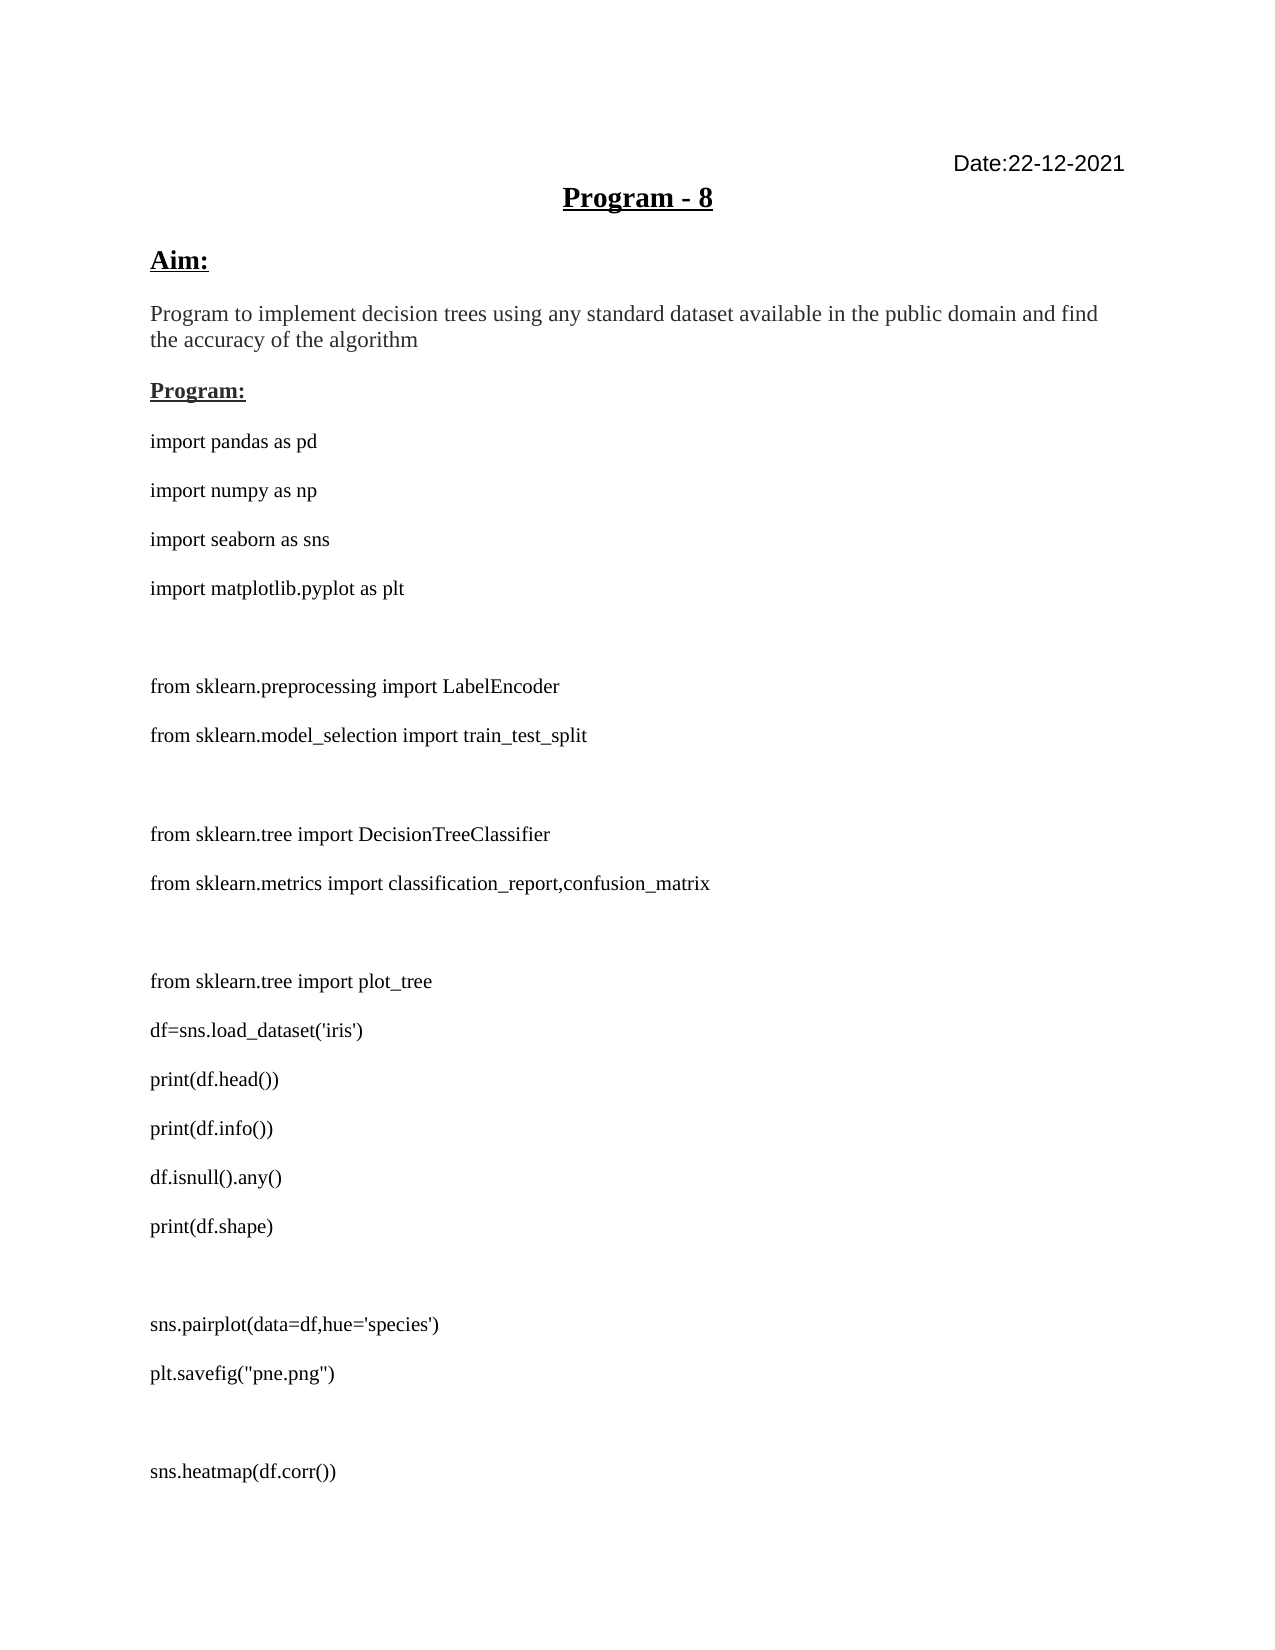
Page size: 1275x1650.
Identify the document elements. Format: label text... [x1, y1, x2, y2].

text Program - 8 [150, 180, 1125, 214]
text print(df.info()) [150, 1116, 1125, 1140]
text print(df.head()) [150, 1067, 1125, 1091]
text from sklearn.preprocessing import LabelEncoder [150, 674, 1125, 698]
text Aim: [150, 244, 1125, 275]
text import pandas as pd [150, 429, 1125, 453]
text print(df.shape) [150, 1214, 1125, 1238]
text import numpy as np [150, 478, 1125, 502]
text Program: [150, 378, 1125, 404]
text sns.heatmap(df.corr()) [150, 1459, 1125, 1483]
text from sklearn.model_selection import train_test_split [150, 723, 1125, 747]
text plt.savefig("pne.png") [150, 1361, 1125, 1385]
text sns.pairplot(data=df,hue='species') [150, 1312, 1125, 1336]
text from sklearn.tree import DecisionTreeClassifier [150, 821, 1125, 846]
text import matplotlib.pyplot as plt [150, 576, 1125, 600]
text from sklearn.metrics import classification_report,confusion_matrix [150, 871, 1125, 894]
text import seaborn as sns [150, 527, 1125, 551]
text from sklearn.tree import plot_tree [150, 969, 1125, 993]
text df=sns.load_dataset('iris') [150, 1018, 1125, 1042]
text Program to implement decision trees using any standard dataset available in the public domain and find the accuracy of the algorithm [150, 300, 1125, 353]
text df.isnull().any() [150, 1165, 1125, 1189]
text Date:22-12-2021 [150, 150, 1125, 176]
